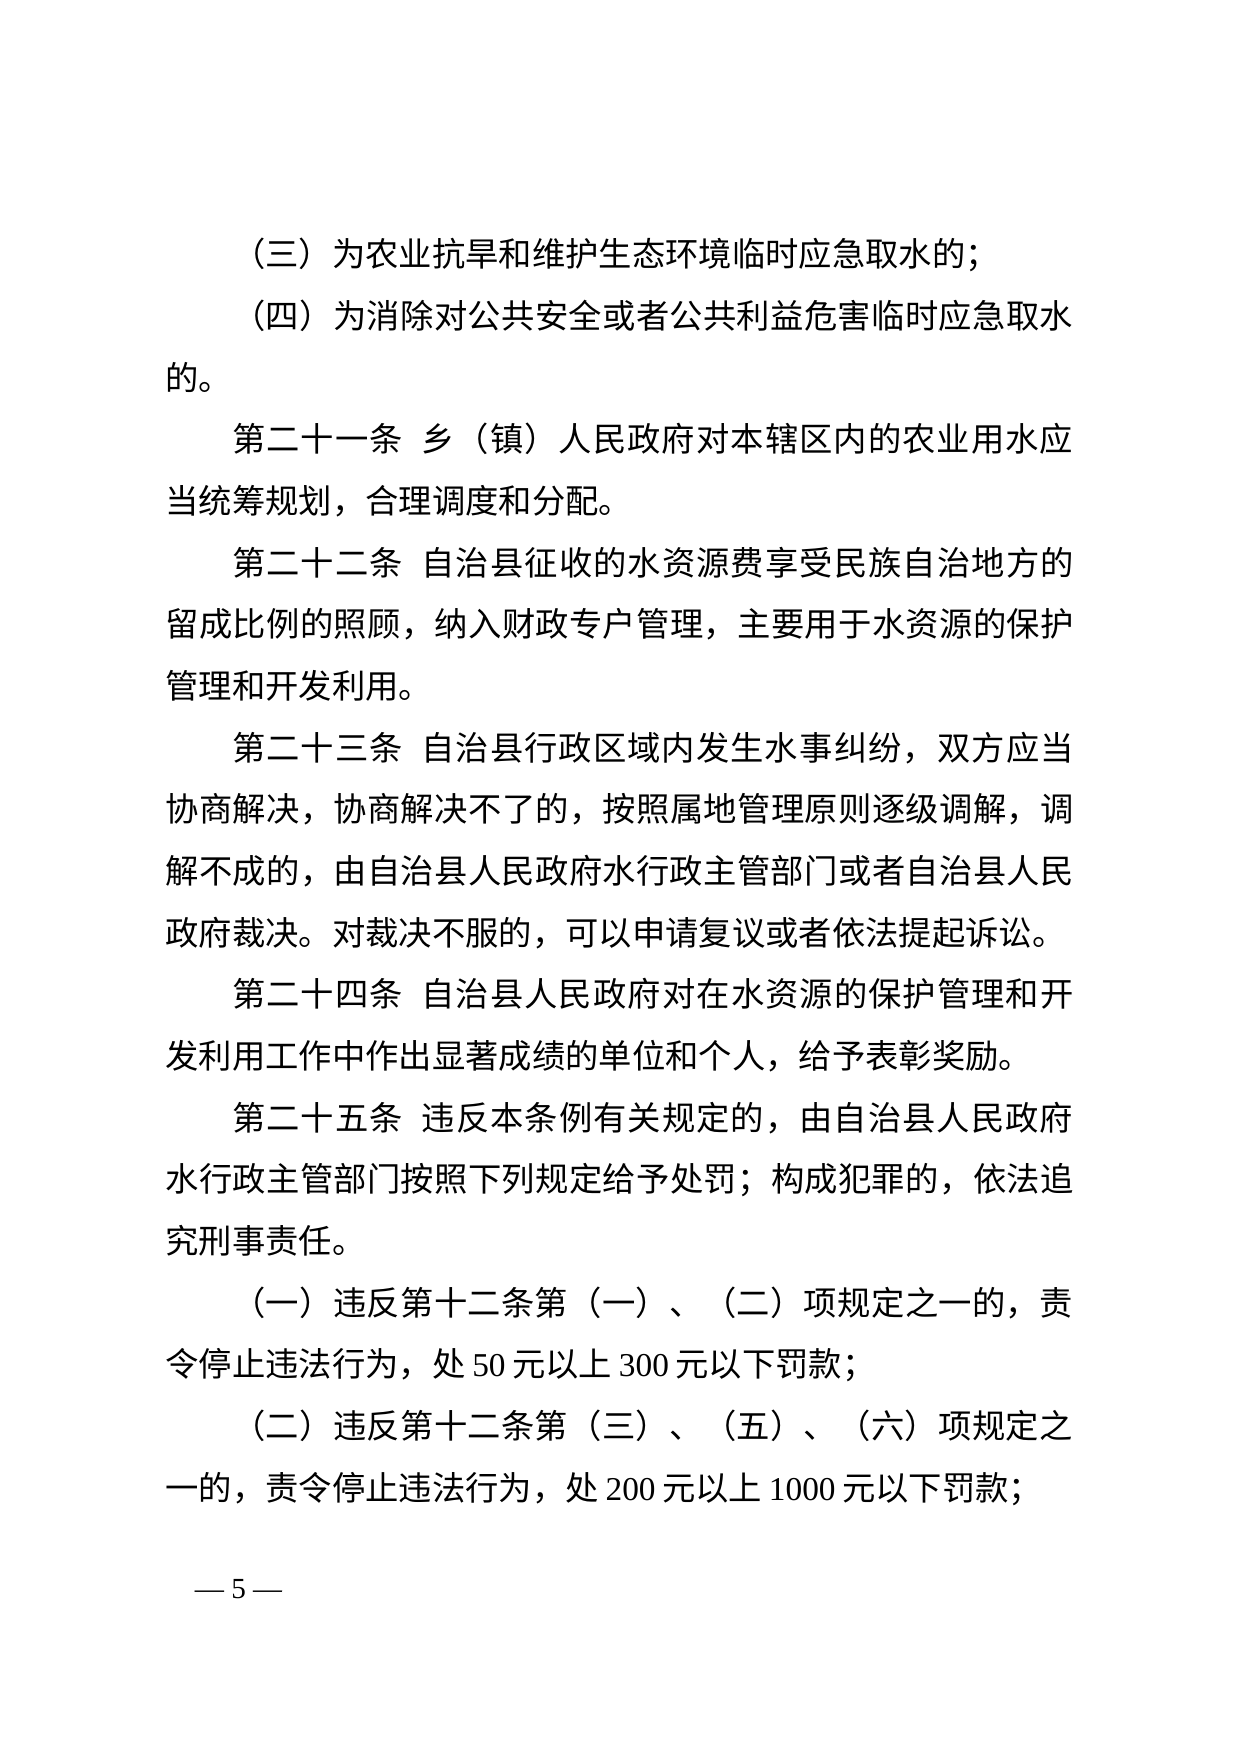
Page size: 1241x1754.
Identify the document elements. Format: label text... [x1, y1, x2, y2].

text （三）为农业抗旱和维护生态环境临时应急取水的； [165, 217, 1075, 279]
text （一）违反第十二条第（一）、（二）项规定之一的，责令停止违法行为，处50元以上300元以下罚款； [165, 1266, 1075, 1389]
text 第二十三条 自治县行政区域内发生水事纠纷，双方应当协商解决，协商解决不了的，按照属地管理原则逐级调解，调解不成的，由自治县人民政府水行政主管部门或者自治县人民政府裁决。对裁决不服的，可以申请复议或者依法提起诉讼。 [165, 711, 1075, 957]
text （四）为消除对公共安全或者公共利益危害临时应急取水的。 [165, 279, 1075, 402]
text 第二十一条 乡（镇）人民政府对本辖区内的农业用水应当统筹规划，合理调度和分配。 [165, 402, 1075, 526]
text 第二十四条 自治县人民政府对在水资源的保护管理和开发利用工作中作出显著成绩的单位和个人，给予表彰奖励。 [165, 957, 1075, 1081]
text 第二十五条 违反本条例有关规定的，由自治县人民政府水行政主管部门按照下列规定给予处罚；构成犯罪的，依法追究刑事责任。 [165, 1081, 1075, 1266]
text （二）违反第十二条第（三）、（五）、（六）项规定之一的，责令停止违法行为，处200元以上1000元以下罚款； [165, 1389, 1075, 1512]
text 第二十二条 自治县征收的水资源费享受民族自治地方的留成比例的照顾，纳入财政专户管理，主要用于水资源的保护管理和开发利用。 [165, 526, 1075, 711]
